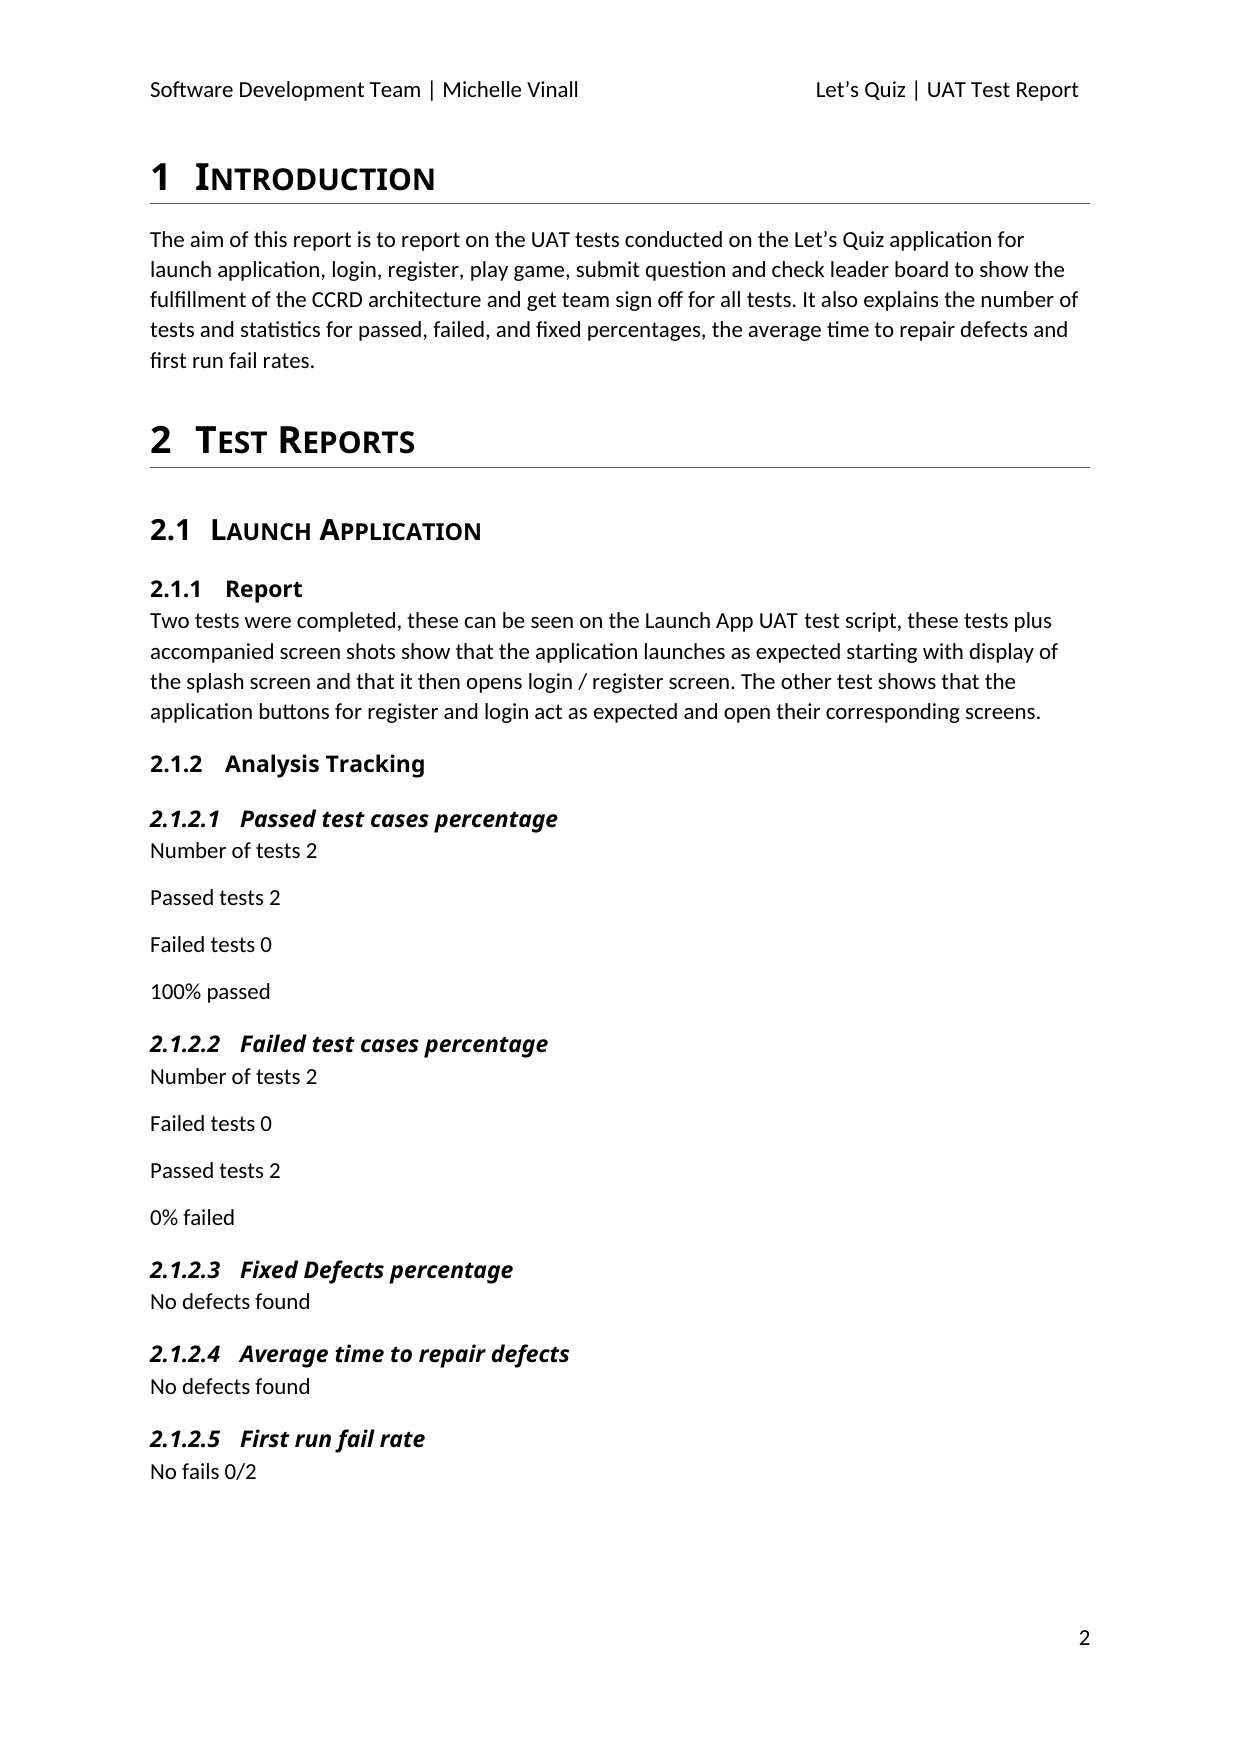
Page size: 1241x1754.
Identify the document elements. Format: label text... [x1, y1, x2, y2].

subtitle Introduction [150, 150, 1090, 203]
text No defects found [150, 1372, 1090, 1400]
subtitle Test Reports [150, 413, 1090, 467]
text 100% passed [150, 977, 1090, 1005]
text Passed tests 2 [150, 1156, 1090, 1184]
subtitle Analysis Tracking [150, 748, 1090, 779]
text 0% failed [150, 1203, 1090, 1231]
subtitle Fixed Defects percentage [150, 1254, 1090, 1285]
text Two tests were completed, these can be seen on the Launch App UAT test script, these tests plus accompanied screen shots show that the application launches as expected starting with display of the splash screen and that it then opens login / register screen. The other test shows that the application buttons for register and login act as expected and open their corresponding screens. [150, 607, 1090, 725]
subtitle Passed test cases percentage [150, 803, 1090, 834]
text The aim of this report is to report on the UAT tests conducted on the Let’s Quiz application for launch application, login, register, play game, submit question and check leader board to show the fulfillment of the CCRD architecture and get team sign off for all tests. It also explains the number of tests and statistics for passed, failed, and fixed percentages, the average time to repair defects and first run fail rates. [150, 225, 1090, 374]
text Failed tests 0 [150, 930, 1090, 958]
subtitle Failed test cases percentage [150, 1028, 1090, 1059]
text No fails 0/2 [150, 1457, 1090, 1485]
subtitle Launch Application [150, 509, 1090, 549]
subtitle First run fail rate [150, 1423, 1090, 1454]
text No defects found [150, 1287, 1090, 1315]
subtitle Report [150, 573, 1090, 604]
subtitle Average time to repair defects [150, 1338, 1090, 1370]
text Number of tests 2 [150, 837, 1090, 864]
text Number of tests 2 [150, 1062, 1090, 1090]
text Passed tests 2 [150, 883, 1090, 911]
text Failed tests 0 [150, 1109, 1090, 1137]
